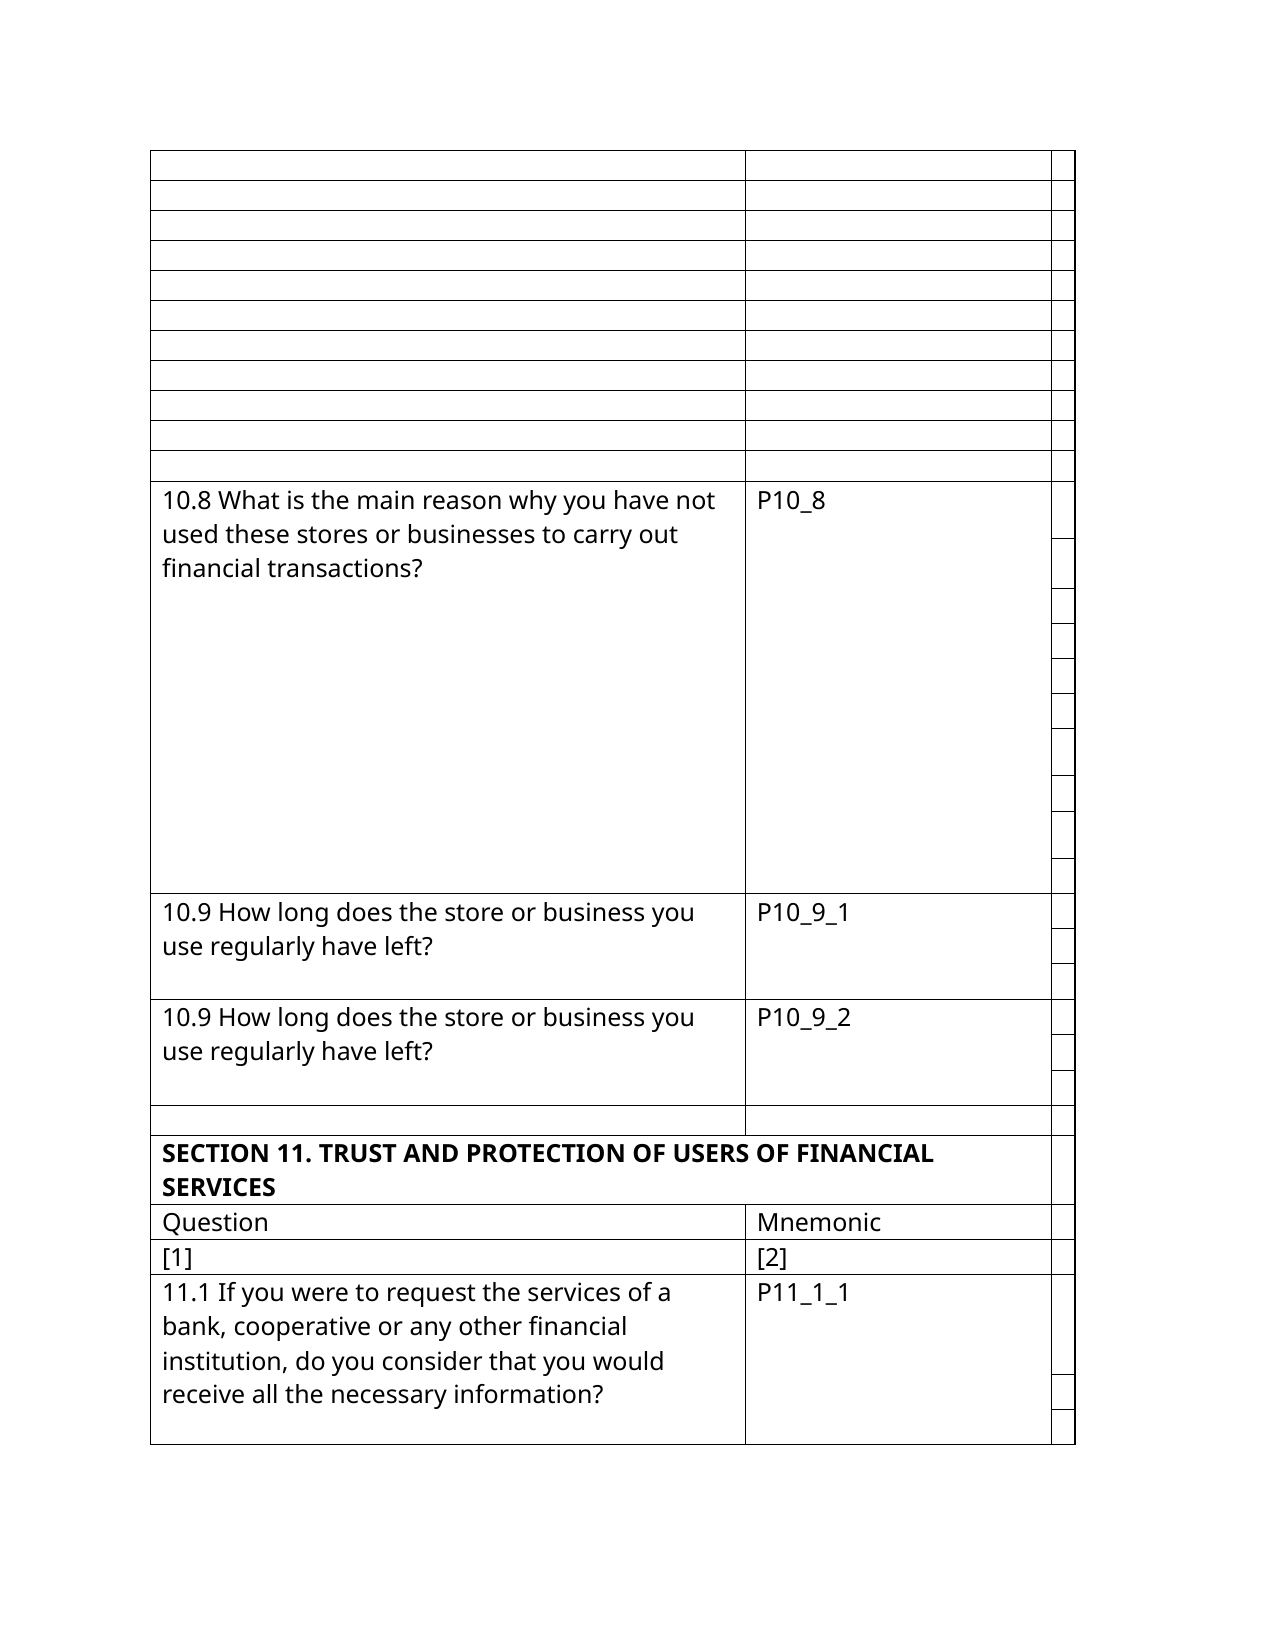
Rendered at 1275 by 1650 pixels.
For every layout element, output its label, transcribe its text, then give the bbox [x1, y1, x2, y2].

table_cell [151, 451, 745, 481]
table_cell [151, 361, 745, 390]
table_cell P11_1_1 [746, 1275, 1051, 1444]
table_cell [151, 211, 745, 240]
table_cell [746, 361, 1051, 390]
table_cell [1052, 1240, 1074, 1274]
table_cell [151, 151, 745, 180]
table_cell [1052, 964, 1074, 998]
table_cell [1052, 1000, 1074, 1034]
table_cell [1052, 1071, 1074, 1104]
table_cell [1052, 929, 1074, 963]
table_cell [746, 271, 1051, 300]
table_cell [1052, 331, 1074, 360]
table_cell [1052, 894, 1074, 928]
table_cell [1052, 271, 1074, 300]
table_cell SECTION 11. TRUST AND PROTECTION OF USERS OF FINANCIAL SERVICES [151, 1136, 1051, 1204]
table_cell [151, 271, 745, 300]
table_cell [746, 391, 1051, 420]
table_cell [1052, 1275, 1074, 1374]
table_cell [1052, 1106, 1074, 1134]
table_cell [1052, 451, 1074, 481]
table_cell [1052, 776, 1074, 811]
table_cell [1052, 1205, 1074, 1239]
table_cell P10_9_1 [746, 894, 1051, 998]
table_cell [1052, 812, 1074, 858]
table_cell [1052, 729, 1074, 775]
table_cell [151, 391, 745, 420]
table_cell 10.9 How long does the store or business you use regularly have left? [151, 894, 745, 998]
table_cell [746, 241, 1051, 270]
table_cell [1052, 1375, 1074, 1409]
table_cell [151, 421, 745, 450]
table_cell [1052, 361, 1074, 390]
table_cell [1052, 589, 1074, 623]
table_cell [1052, 391, 1074, 420]
table_cell Question [151, 1205, 745, 1239]
table_cell [1052, 1136, 1074, 1204]
table_cell [1052, 301, 1074, 330]
table_cell [151, 301, 745, 330]
table_cell [151, 331, 745, 360]
table_cell [151, 1106, 745, 1134]
table_cell [1052, 1035, 1074, 1069]
table_cell [746, 151, 1051, 180]
table_cell [1052, 211, 1074, 240]
table_cell [151, 241, 745, 270]
table_cell 11.1 If you were to request the services of a bank, cooperative or any other financial institution, do you consider that you would receive all the necessary information? [151, 1275, 745, 1444]
table_cell [746, 421, 1051, 450]
table_cell [1052, 482, 1074, 537]
table_cell [1052, 624, 1074, 658]
table_cell [1] [151, 1240, 745, 1274]
table_cell [151, 181, 745, 210]
table_cell 10.8 What is the main reason why you have not used these stores or businesses to carry out financial transactions? [151, 482, 745, 893]
table_cell [1052, 694, 1074, 728]
table_cell [1052, 659, 1074, 693]
table_cell P10_8 [746, 482, 1051, 893]
table_cell [1052, 181, 1074, 210]
table_cell [1052, 1410, 1074, 1444]
table_cell [746, 451, 1051, 481]
table_cell [746, 211, 1051, 240]
table_cell [746, 331, 1051, 360]
table_cell P10_9_2 [746, 1000, 1051, 1104]
table_cell Mnemonic [746, 1205, 1051, 1239]
table_cell [746, 301, 1051, 330]
table_cell 10.9 How long does the store or business you use regularly have left? [151, 1000, 745, 1104]
table_cell [1052, 151, 1074, 180]
table_cell [1052, 859, 1074, 893]
table_cell [2] [746, 1240, 1051, 1274]
table_cell [1052, 539, 1074, 587]
table_cell [746, 181, 1051, 210]
table_cell [1052, 421, 1074, 450]
table_cell [746, 1106, 1051, 1134]
table_cell [1052, 241, 1074, 270]
